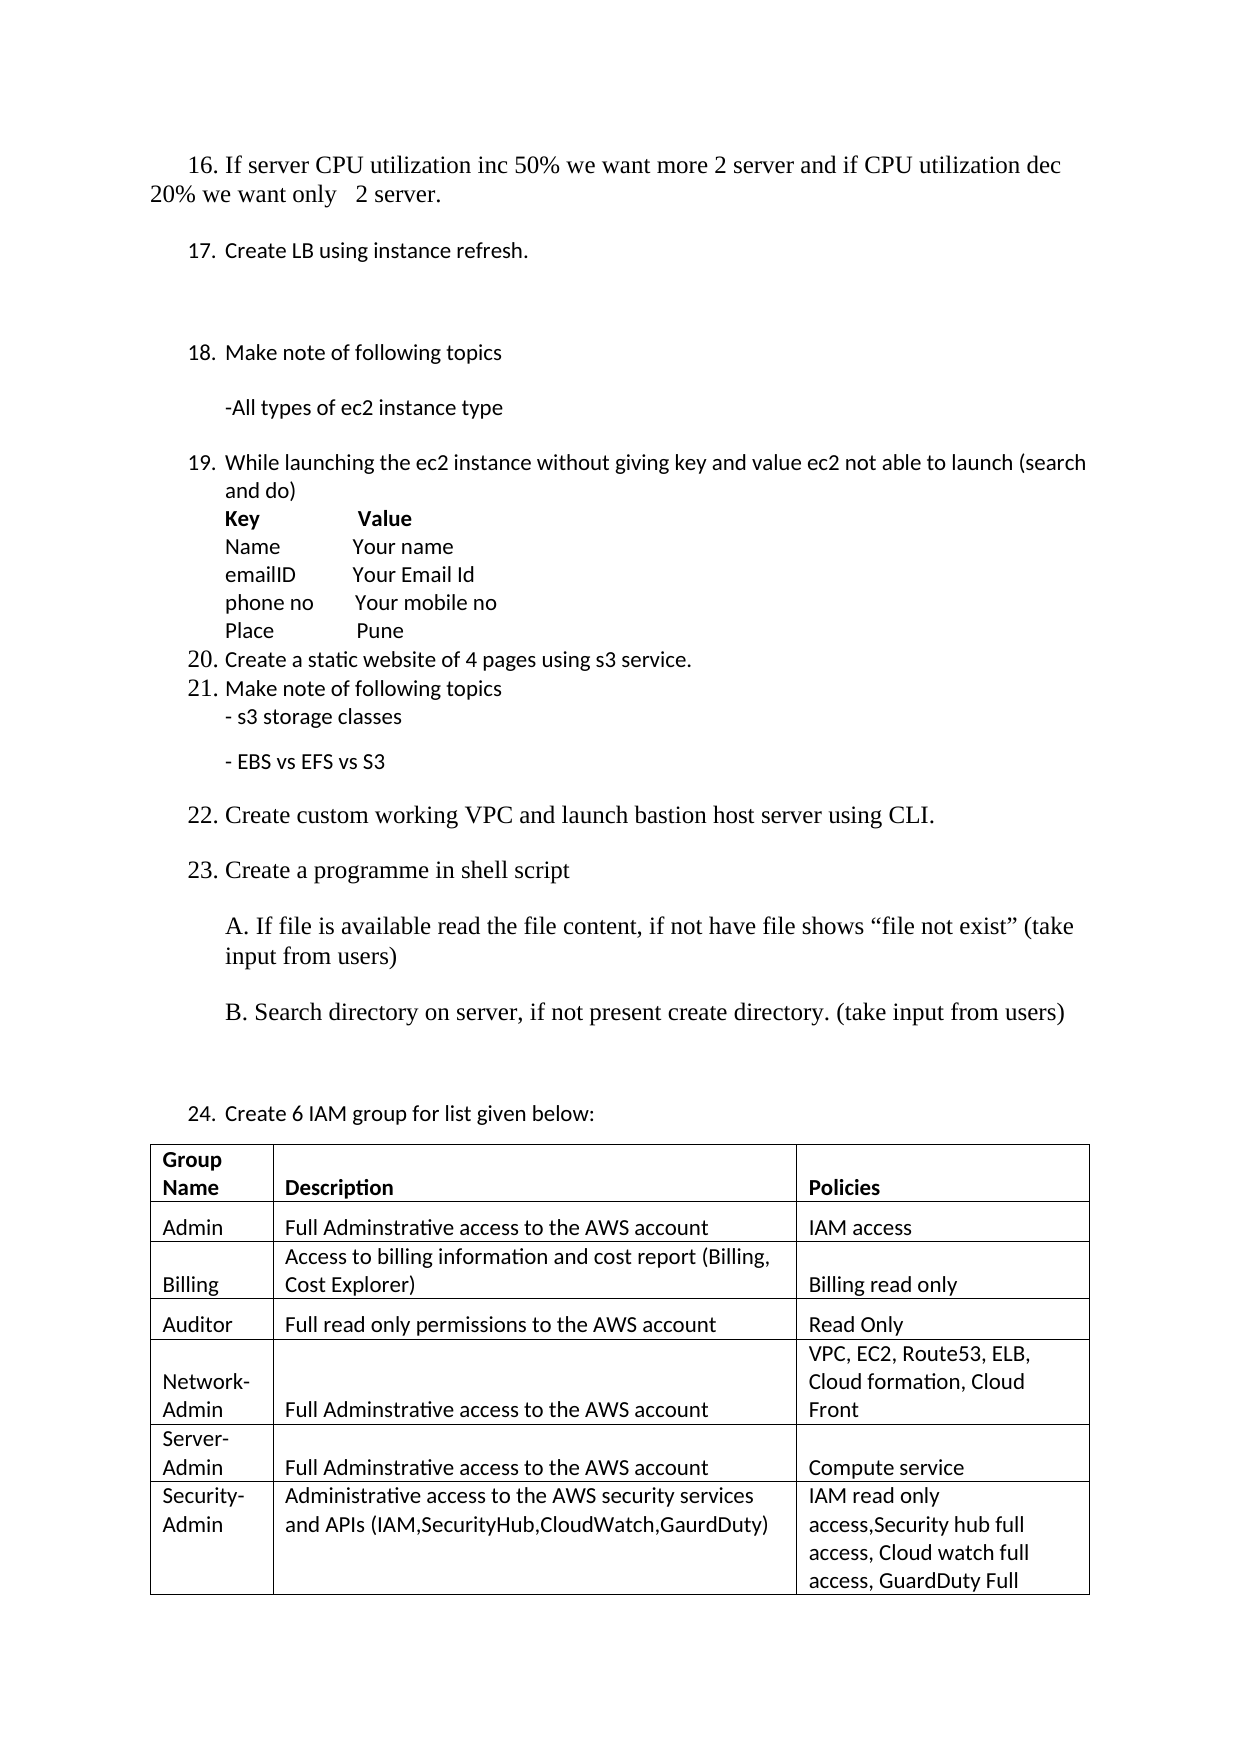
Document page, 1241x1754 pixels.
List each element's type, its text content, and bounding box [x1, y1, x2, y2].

list Create a programme in shell script [187, 856, 1090, 884]
list If file is available read the file content, if not have file shows “file not exist” (take input from users) [225, 911, 1090, 970]
list Make note of following topics [187, 673, 1090, 702]
list Create a static website of 4 pages using s3 service. [187, 644, 1090, 673]
table_cell IAM access [797, 1202, 1089, 1241]
text - EBS vs EFS vs S3 [150, 747, 1090, 775]
table_cell Security-Admin [151, 1482, 273, 1594]
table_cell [797, 1482, 1089, 1594]
table_header Policies [797, 1145, 1089, 1201]
table_header Description [274, 1145, 796, 1201]
table_cell Server-Admin [151, 1425, 273, 1481]
table_cell Read Only [797, 1299, 1089, 1338]
text -All types of ec2 instance type [150, 393, 1090, 421]
list Create 6 IAM group for list given below: [187, 1099, 1090, 1127]
table_cell Network-Admin [151, 1340, 273, 1423]
text - s3 storage classes [150, 702, 1090, 730]
table_header Group Name [151, 1145, 273, 1201]
list Make note of following topics [187, 338, 1090, 366]
table_cell Auditor [151, 1299, 273, 1338]
text Name Your name [225, 532, 1090, 560]
text phone no Your mobile no [225, 588, 1090, 616]
table_cell VPC, EC2, Route53, ELB, Cloud formation, Cloud Front [797, 1340, 1089, 1423]
table_cell Full Adminstrative access to the AWS account [274, 1202, 796, 1241]
list Create custom working VPC and launch bastion host server using CLI. [187, 800, 1090, 829]
list While launching the ec2 instance without giving key and value ec2 not able to launch (search and do) [187, 448, 1090, 504]
list Search directory on server, if not present create directory. (take input from users) [225, 997, 1090, 1026]
text Place Pune [225, 616, 1090, 644]
table_cell Admin [151, 1202, 273, 1241]
list Create LB using instance refresh. [187, 237, 1090, 265]
text Key Value [225, 504, 1090, 532]
table_cell Full Adminstrative access to the AWS account [274, 1340, 796, 1423]
table_cell Full read only permissions to the AWS account [274, 1299, 796, 1338]
table_cell Compute service [797, 1425, 1089, 1481]
text emailID Your Email Id [225, 560, 1090, 588]
table_cell Full Adminstrative access to the AWS account [274, 1425, 796, 1481]
table_cell Billing [151, 1242, 273, 1298]
table_cell Billing read only [797, 1242, 1089, 1298]
table_cell Access to billing information and cost report (Billing, Cost Explorer) [274, 1242, 796, 1298]
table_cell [274, 1482, 796, 1594]
text 16. If server CPU utilization inc 50% we want more 2 server and if CPU utilization dec 20% we want only 2 server. [150, 150, 1090, 207]
